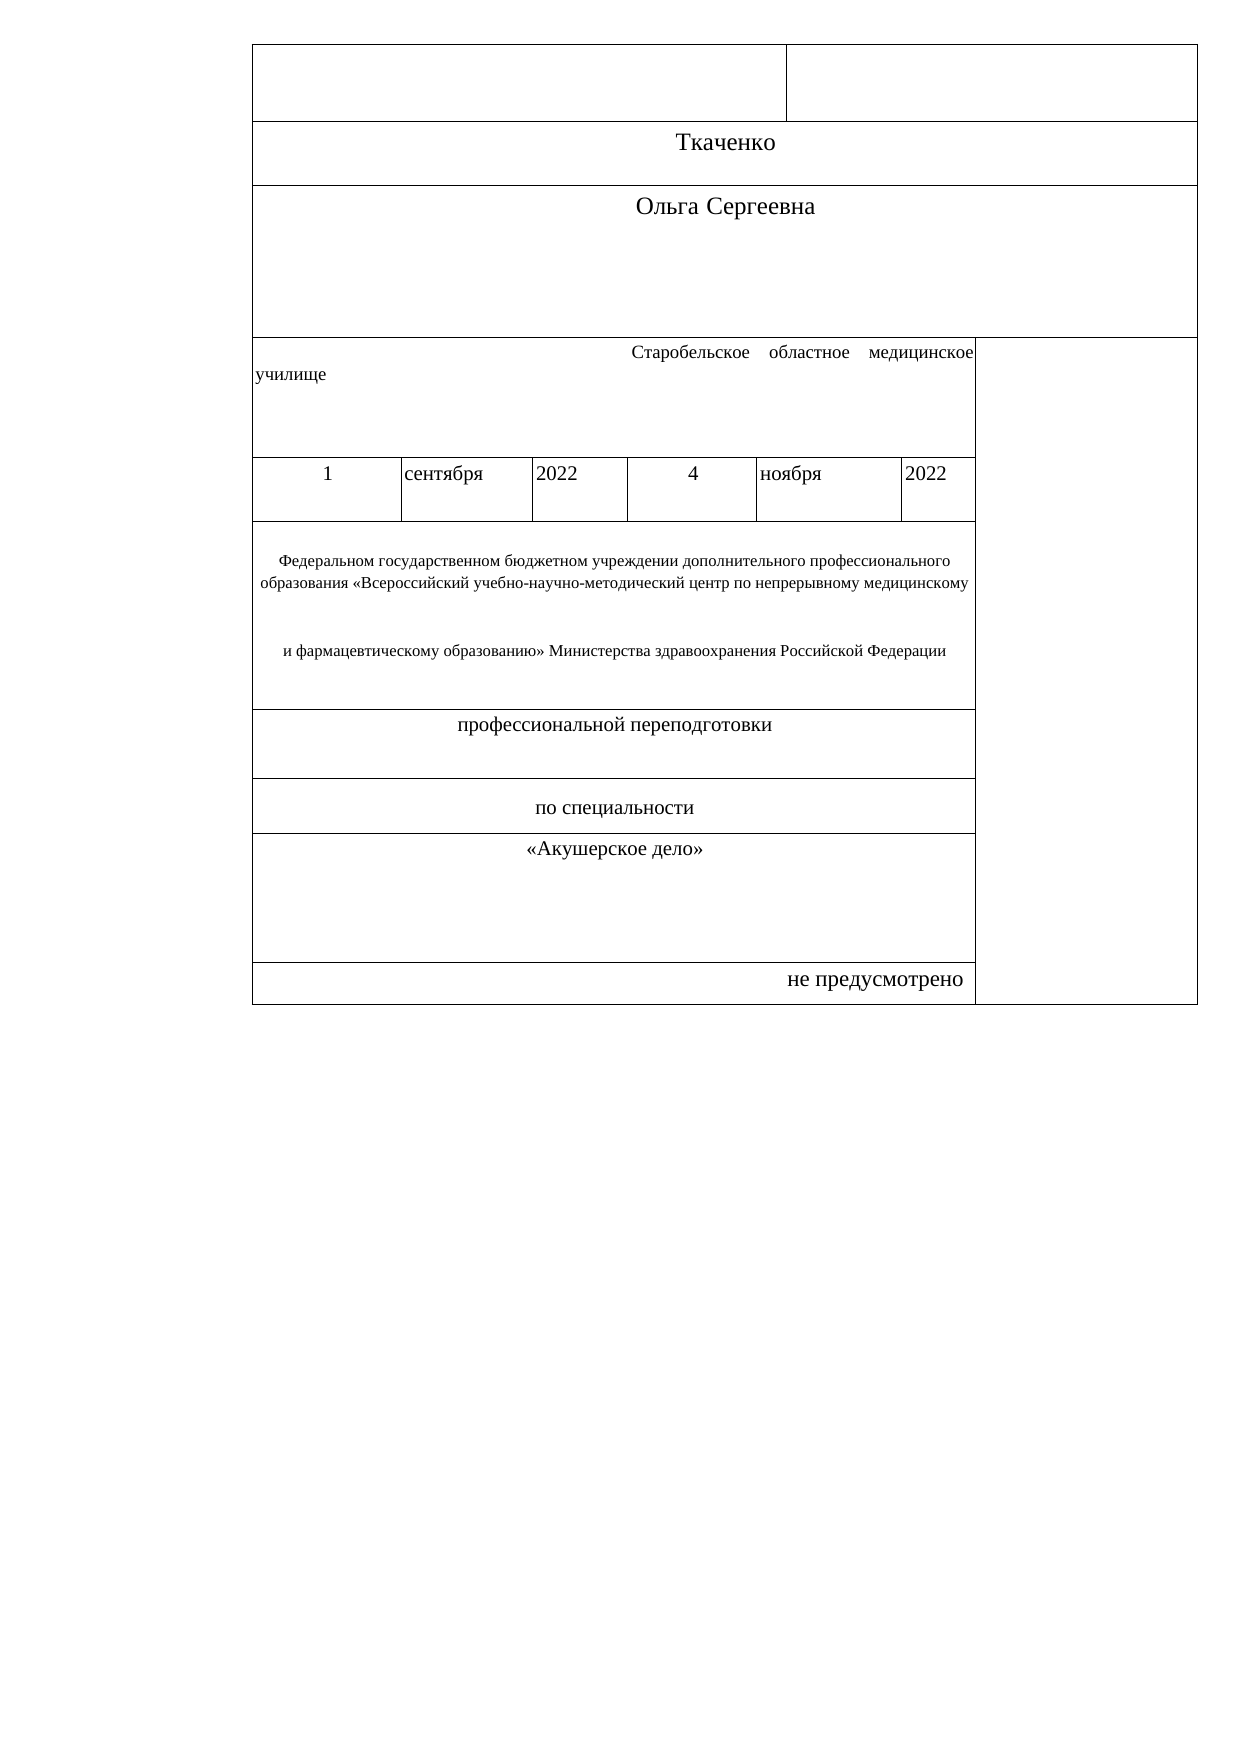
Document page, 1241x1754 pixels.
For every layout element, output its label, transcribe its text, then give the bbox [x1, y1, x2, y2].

table_cell Старобельское областное медицинское училище [253, 338, 975, 457]
table_cell профессиональной переподготовки [253, 710, 975, 777]
table_cell 1 [253, 458, 401, 521]
table_cell не предусмотрено [253, 963, 975, 1003]
table_cell 2022 [533, 458, 627, 521]
table_cell Ольга Сергеевна [253, 186, 1197, 337]
table_cell ноября [757, 458, 901, 521]
table_cell «Акушерское дело» [253, 834, 975, 962]
table_cell Федеральном государственном бюджетном учреждении дополнительного профессионального образования «Всероссийский учебно-научно-методический центр по непрерывному медицинскому и фармацевтическому образованию» Министерства здравоохранения Российской Федерации [253, 522, 975, 709]
table_cell 4 [628, 458, 756, 521]
table_cell 2022 [902, 458, 975, 521]
table_cell сентября [402, 458, 532, 521]
table_cell [976, 338, 1197, 1003]
table_cell Ткаченко [253, 122, 1197, 185]
table_header [253, 45, 786, 121]
table_cell по специальности [253, 779, 975, 832]
table_header [787, 45, 1197, 121]
